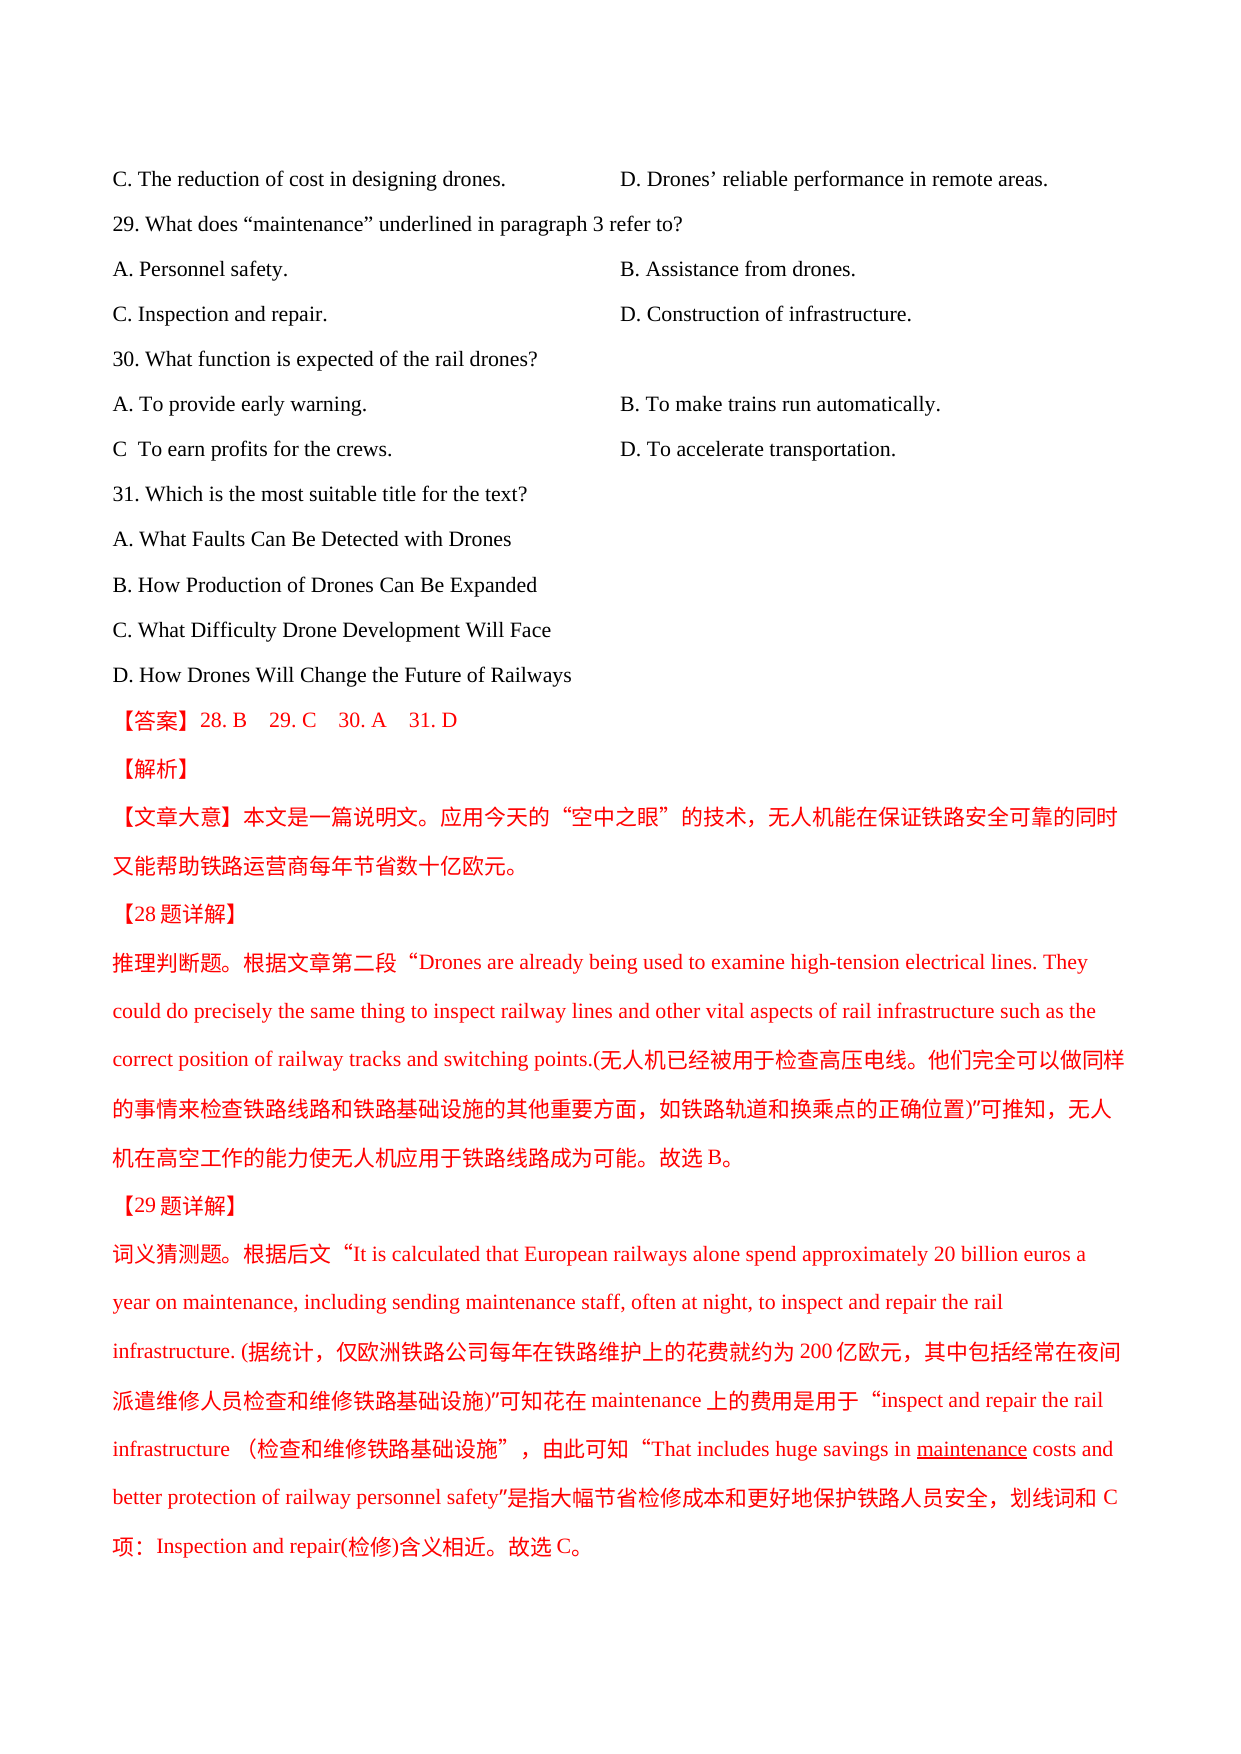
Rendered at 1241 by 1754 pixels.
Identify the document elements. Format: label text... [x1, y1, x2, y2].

text 词义猜测题。根据后文“It is calculated that European railways alone spend approximately 20 billion euros a year on maintenance, including sending maintenance staff, often at night, to inspect and repair the rail infrastructure. (据统计，仅欧洲铁路公司每年在铁路维护上的花费就约为200亿欧元，其中包括经常在夜间派遣维修人员检查和维修铁路基础设施)”可知花在maintenance上的费用是用于“inspect and repair the rail infrastructure （检查和维修铁路基础设施”，由此可知“That includes huge savings in maintenance costs and better protection of railway personnel safety”是指大幅节省检修成本和更好地保护铁路人员安全，划线词和 C项：Inspection and repair(检修)含义相近。故选C。 [112, 1237, 1128, 1562]
text 推理判断题。根据文章第二段“Drones are already being used to examine high-tension electrical lines. They could do precisely the same thing to inspect railway lines and other vital aspects of rail infrastructure such as the correct position of railway tracks and switching points.(无人机已经被用于检查高压电线。他们完全可以做同样的事情来检查铁路线路和铁路基础设施的其他重要方面，如铁路轨道和换乘点的正确位置)”可推知，无人机在高空工作的能力使无人机应用于铁路线路成为可能。故选B。 [112, 945, 1128, 1173]
text B. How Production of Drones Can Be Expanded [112, 568, 1128, 600]
text A. What Faults Can Be Detected with Drones [112, 523, 1128, 555]
text C. What Difficulty Drone Development Will Face [112, 613, 1128, 646]
text C. The reduction of cost in designing drones. D. Drones’ reliable performance in remote areas. [112, 162, 1128, 194]
text C. Inspection and repair. D. Construction of infrastructure. [112, 297, 1128, 330]
text 【答案】28. B 29. C 30. A 31. D [112, 703, 1128, 736]
text 30. What function is expected of the rail drones? [112, 342, 1128, 375]
text 【28题详解】 [112, 897, 1128, 929]
text D. How Drones Will Change the Future of Railways [112, 658, 1128, 691]
text 【29题详解】 [112, 1189, 1128, 1221]
text A. Personnel safety. B. Assistance from drones. [112, 252, 1128, 285]
text C To earn profits for the crews. D. To accelerate transportation. [112, 433, 1128, 465]
text 31. Which is the most suitable title for the text? [112, 478, 1128, 510]
text 【文章大意】本文是一篇说明文。应用今天的“空中之眼”的技术，无人机能在保证铁路安全可靠的同时又能帮助铁路运营商每年节省数十亿欧元。 [112, 800, 1128, 881]
text 29. What does “maintenance” underlined in paragraph 3 refer to? [112, 207, 1128, 239]
text A. To provide early warning. B. To make trains run automatically. [112, 387, 1128, 420]
text 【解析】 [112, 752, 1128, 784]
